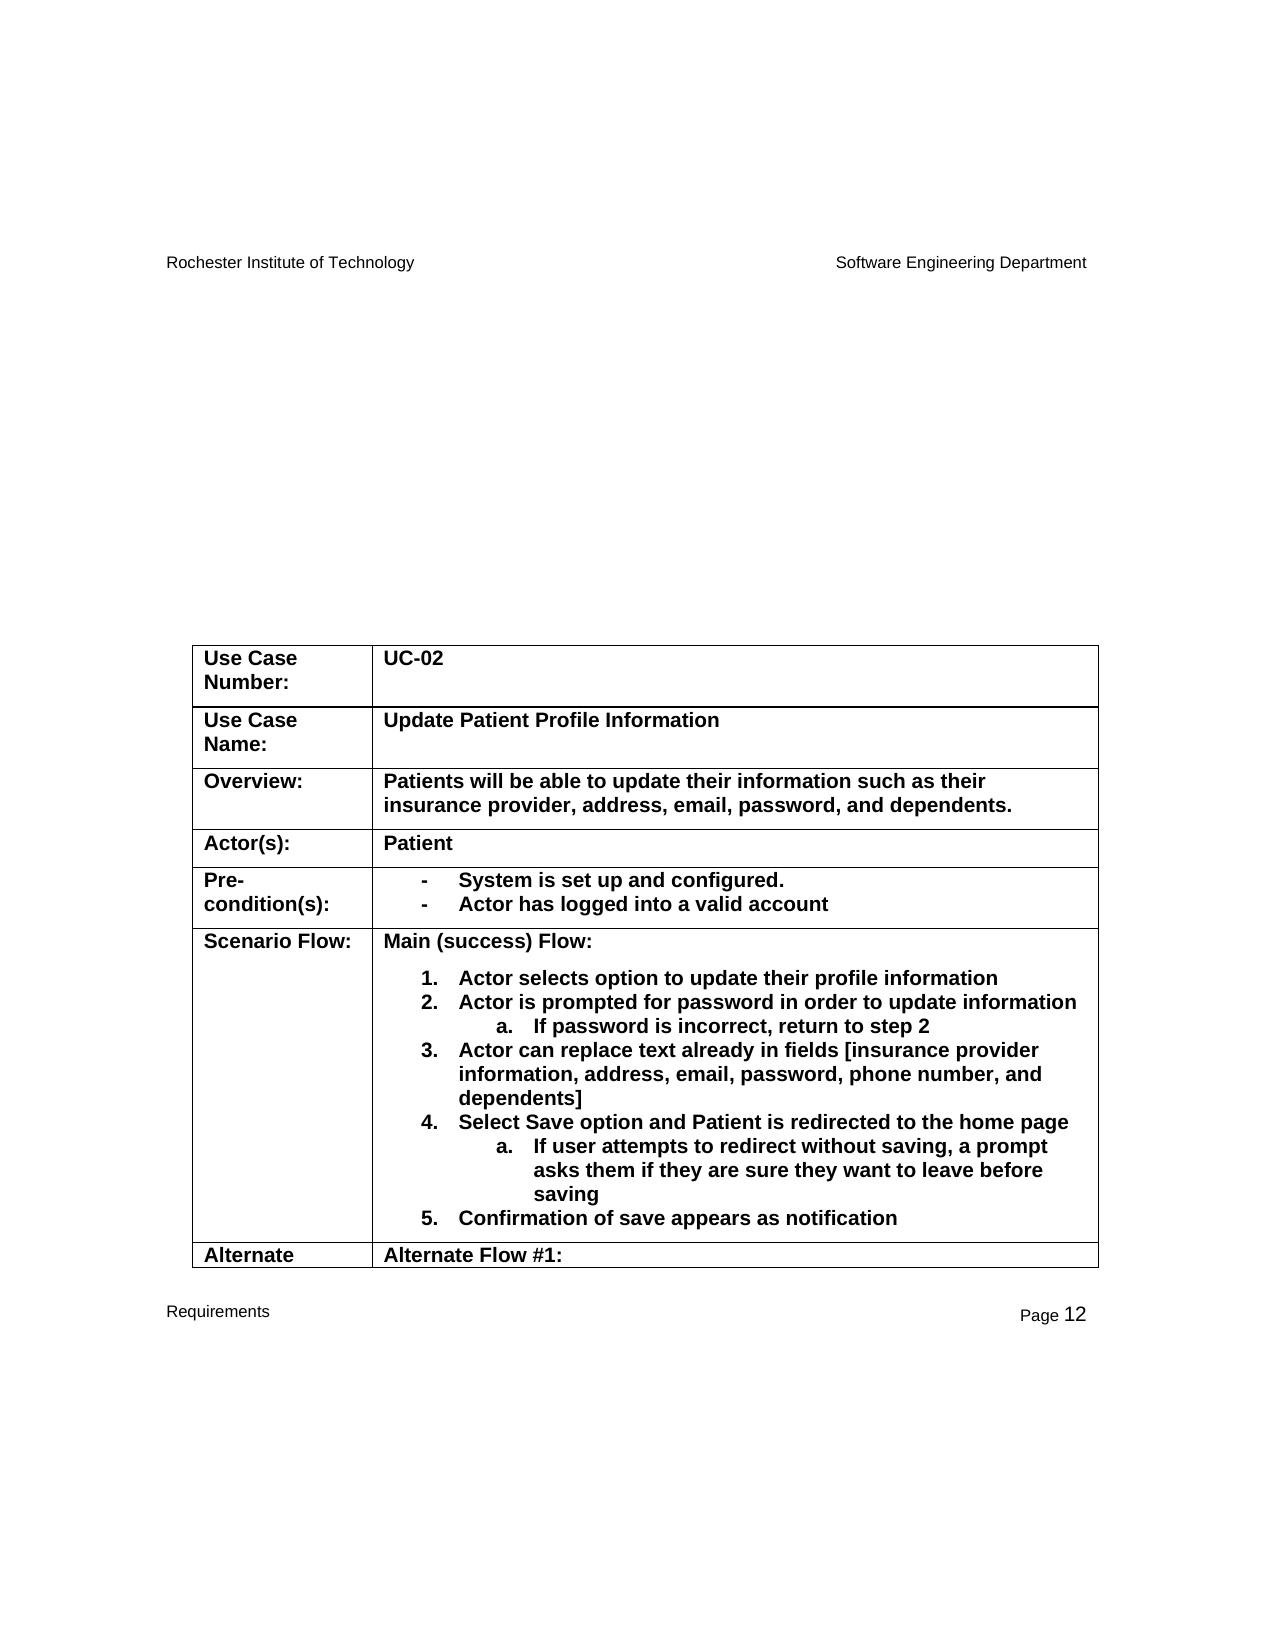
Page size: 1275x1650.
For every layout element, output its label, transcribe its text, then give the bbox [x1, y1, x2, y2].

table_cell Overview: [193, 769, 372, 829]
table_cell Alternate Flows: [193, 1243, 372, 1267]
table_cell Update Patient Profile Information [373, 708, 1098, 768]
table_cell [373, 1243, 1098, 1267]
table_cell Main (success) Flow: Actor selects option to update their profile information Actor is prompted for password in order to update information If password is incorrect, return to step 2 Actor can replace text already in fields [insurance provider information, address, email, password, phone number, and dependents] Select Save option and Patient is redirected to the home page If user attempts to redirect without saving, a prompt asks them if they are sure they want to leave before saving Confirmation of save appears as notification [373, 929, 1098, 1242]
table_cell Pre-condition(s): [193, 868, 372, 928]
table_header UC-02 [373, 646, 1098, 706]
table_cell Patient [373, 830, 1098, 867]
table_cell Scenario Flow: [193, 929, 372, 1242]
table_cell System is set up and configured. Actor has logged into a valid account [373, 868, 1098, 928]
table_cell Actor(s): [193, 830, 372, 867]
table_cell Patients will be able to update their information such as their insurance provider, address, email, password, and dependents. [373, 769, 1098, 829]
table_cell Use Case Name: [193, 708, 372, 768]
table_header Use Case Number: [193, 646, 372, 706]
